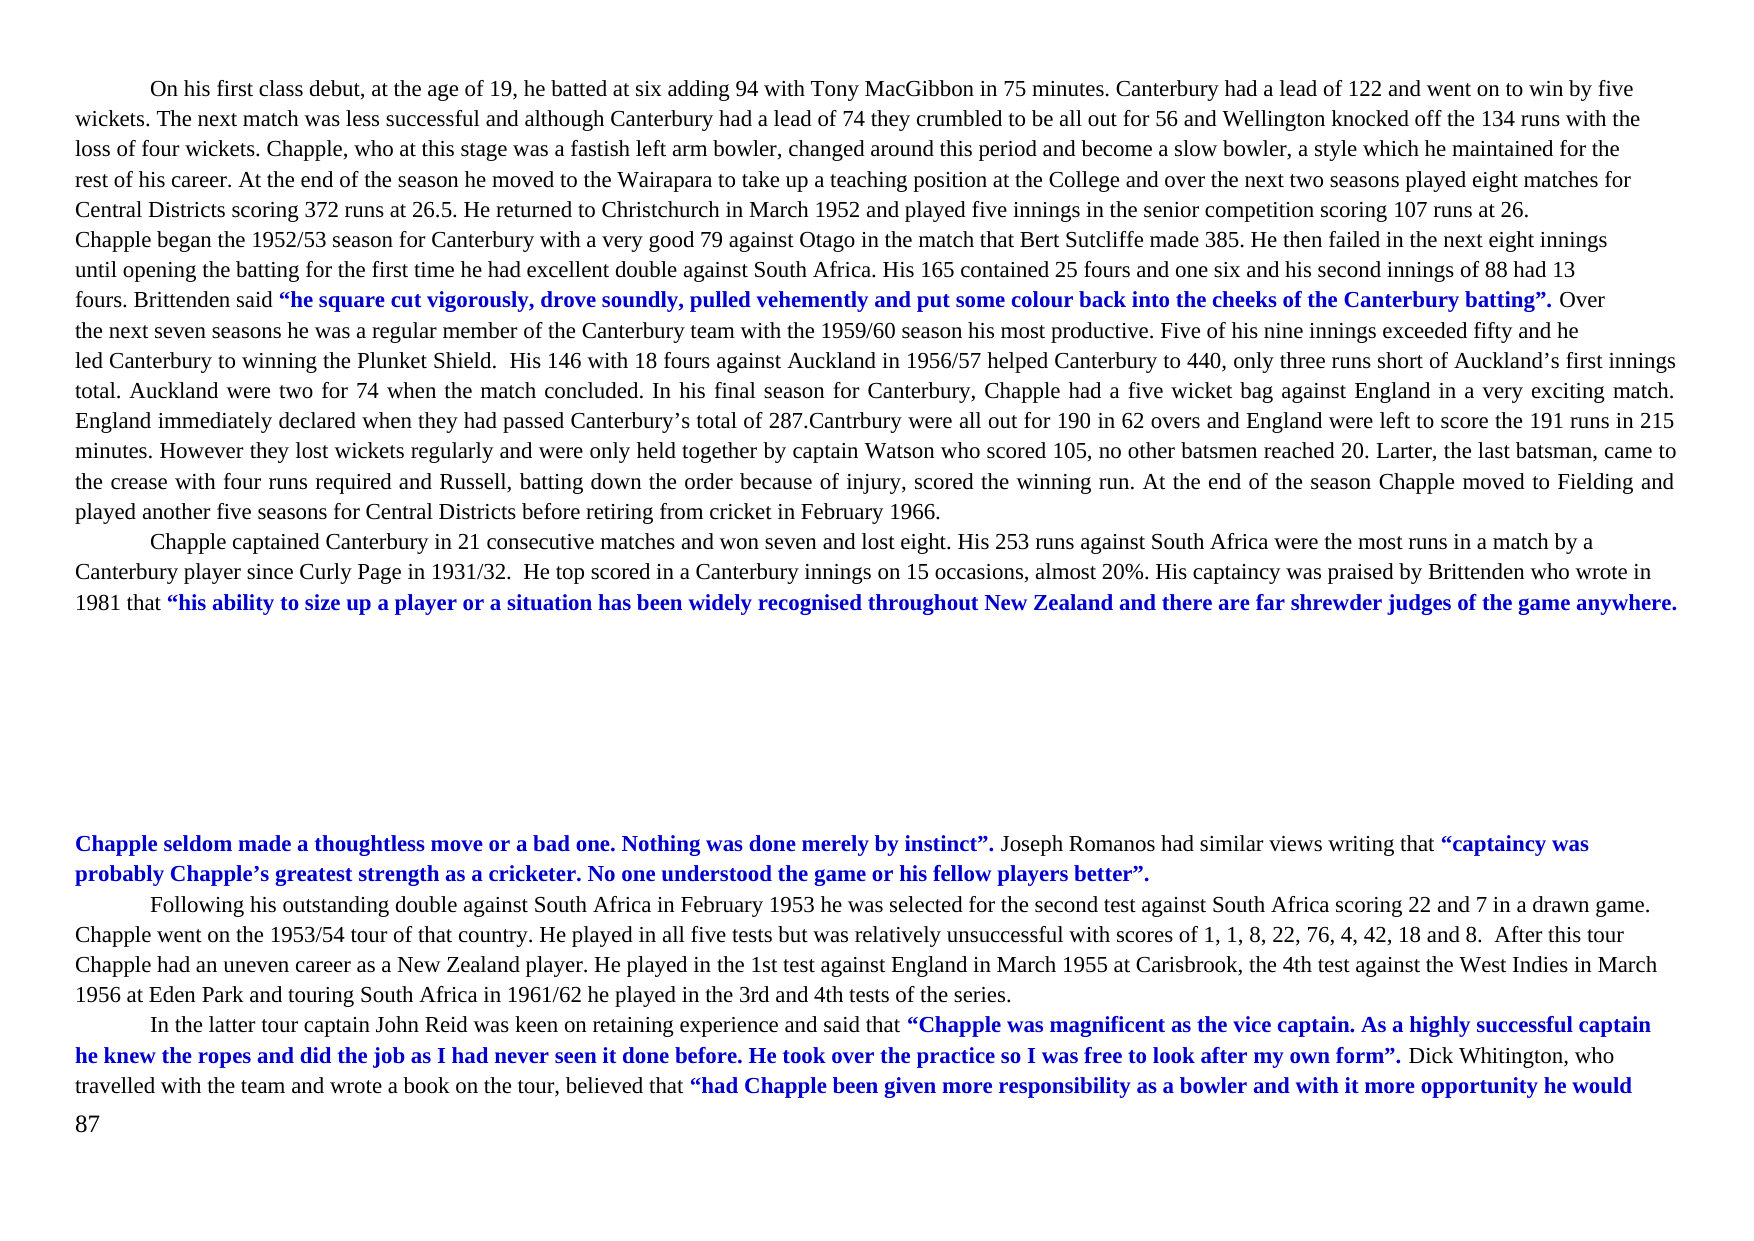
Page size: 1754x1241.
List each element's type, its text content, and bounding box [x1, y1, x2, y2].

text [75, 1011, 1679, 1098]
text fours. Brittenden said “he square cut vigorously, drove soundly, pulled vehemently and put some colour back into the cheeks of the Canterbury batting”. Over [75, 286, 1679, 313]
text rest of his career. At the end of the season he moved to the Wairapara to take up a teaching position at the College and over the next two seasons played eight matches for [75, 166, 1679, 192]
text On his first class debut, at the age of 19, he batted at six adding 94 with Tony MacGibbon in 75 minutes. Canterbury had a lead of 122 and went on to win by five wickets. The next match was less successful and although Canterbury had a lead of 74 they crumbled to be all out for 56 and Wellington knocked off the 134 runs with the loss of four wickets. Chapple, who at this stage was a fastish left arm bowler, changed around this period and become a slow bowler, a style which he maintained for the [75, 75, 1679, 162]
text the next seven seasons he was a regular member of the Canterbury team with the 1959/60 season his most productive. Five of his nine innings exceeded fifty and he [75, 317, 1679, 343]
text Following his outstanding double against South Africa in February 1953 he was selected for the second test against South Africa scoring 22 and 7 in a drawn game. Chapple went on the 1953/54 tour of that country. He played in all five tests but was relatively unsuccessful with scores of 1, 1, 8, 22, 76, 4, 42, 18 and 8. After this tour Chapple had an uneven career as a New Zealand player. He played in the 1st test against England in March 1955 at Carisbrook, the 4th test against the West Indies in March 1956 at Eden Park and touring South Africa in 1961/62 he played in the 3rd and 4th tests of the series. [75, 891, 1679, 1008]
text Chapple seldom made a thoughtless move or a bad one. Nothing was done merely by instinct”. Joseph Romanos had similar views writing that “captaincy was probably Chapple’s greatest strength as a cricketer. No one understood the game or his fellow players better”. [75, 830, 1679, 887]
text Chapple captained Canterbury in 21 consecutive matches and won seven and lost eight. His 253 runs against South Africa were the most runs in a match by a Canterbury player since Curly Page in 1931/32. He top scored in a Canterbury innings on 15 occasions, almost 20%. His captaincy was praised by Brittenden who wrote in 1981 that “his ability to size up a player or a situation has been widely recognised throughout New Zealand and there are far shrewder judges of the game anywhere. [75, 528, 1679, 615]
text Central Districts scoring 372 runs at 26.5. He returned to Christchurch in March 1952 and played five innings in the senior competition scoring 107 runs at 26. [75, 196, 1679, 222]
text led Canterbury to winning the Plunket Shield. His 146 with 18 fours against Auckland in 1956/57 helped Canterbury to 440, only three runs short of Auckland’s first innings total. Auckland were two for 74 when the match concluded. In his final season for Canterbury, Chapple had a five wicket bag against England in a very exciting match. England immediately declared when they had passed Canterbury’s total of 287.Cantrbury were all out for 190 in 62 overs and England were left to score the 191 runs in 215 minutes. However they lost wickets regularly and were only held together by captain Watson who scored 105, no other batsmen reached 20. Larter, the last batsman, came to the crease with four runs required and Russell, batting down the order because of injury, scored the winning run. At the end of the season Chapple moved to Fielding and played another five seasons for Central Districts before retiring from cricket in February 1966. [75, 347, 1679, 524]
text Chapple began the 1952/53 season for Canterbury with a very good 79 against Otago in the match that Bert Sutcliffe made 385. He then failed in the next eight innings [75, 226, 1679, 252]
text until opening the batting for the first time he had excellent double against South Africa. His 165 contained 25 fours and one six and his second innings of 88 had 13 [75, 256, 1679, 283]
